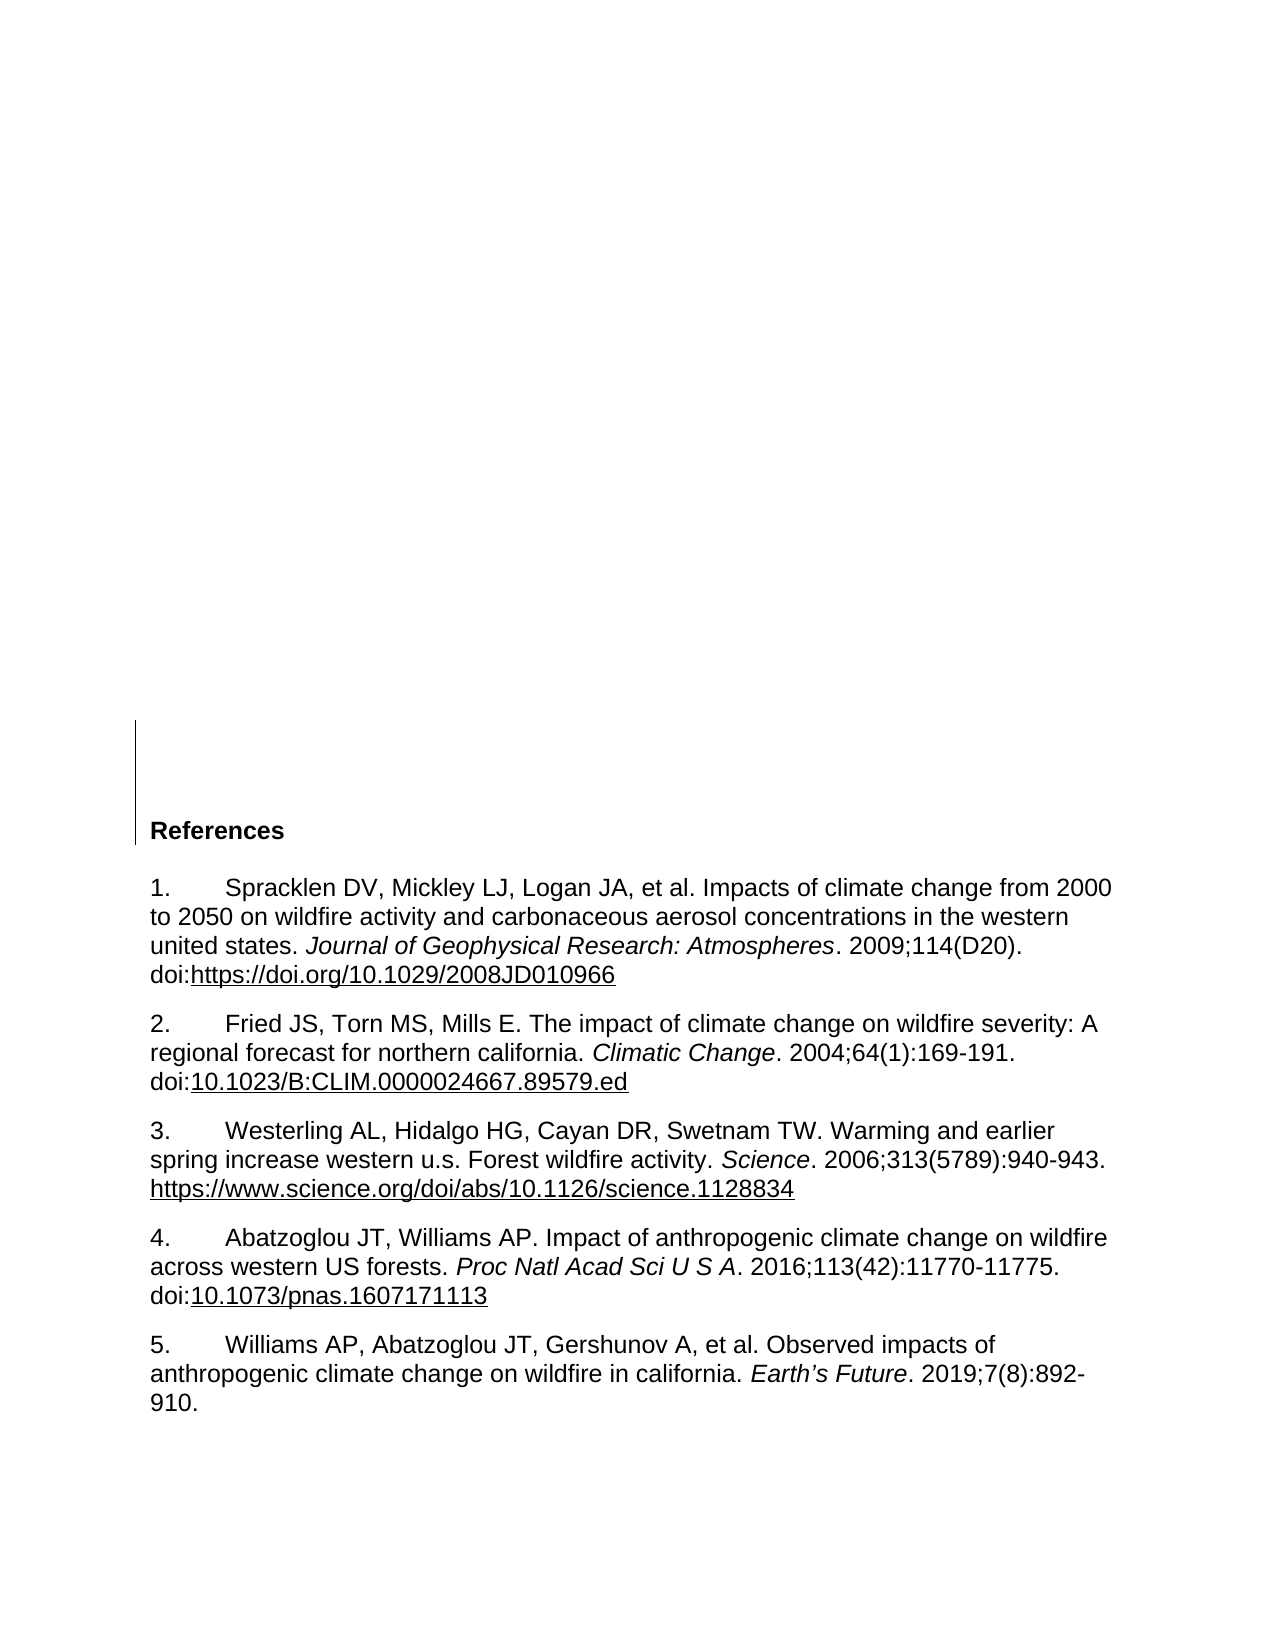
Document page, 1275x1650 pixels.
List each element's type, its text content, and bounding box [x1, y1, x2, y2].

text 3. Westerling AL, Hidalgo HG, Cayan DR, Swetnam TW. Warming and earlier spring increase western u.s. Forest wildfire activity. Science. 2006;313(5789):940-943. https://www.science.org/doi/abs/10.1126/science.1128834 [150, 1116, 1125, 1203]
text References [150, 816, 1125, 845]
text 2. Fried JS, Torn MS, Mills E. The impact of climate change on wildfire severity: A regional forecast for northern california. Climatic Change. 2004;64(1):169-191. doi:10.1023/B:CLIM.0000024667.89579.ed [150, 1009, 1125, 1096]
text 1. Spracklen DV, Mickley LJ, Logan JA, et al. Impacts of climate change from 2000 to 2050 on wildfire activity and carbonaceous aerosol concentrations in the western united states. Journal of Geophysical Research: Atmospheres. 2009;114(D20). doi:https://doi.org/10.1029/2008JD010966 [150, 873, 1125, 988]
text 5. Williams AP, Abatzoglou JT, Gershunov A, et al. Observed impacts of anthropogenic climate change on wildfire in california. Earth’s Future. 2019;7(8):892-910. [150, 1331, 1125, 1417]
text 4. Abatzoglou JT, Williams AP. Impact of anthropogenic climate change on wildfire across western US forests. Proc Natl Acad Sci U S A. 2016;113(42):11770-11775. doi:10.1073/pnas.1607171113 [150, 1223, 1125, 1310]
